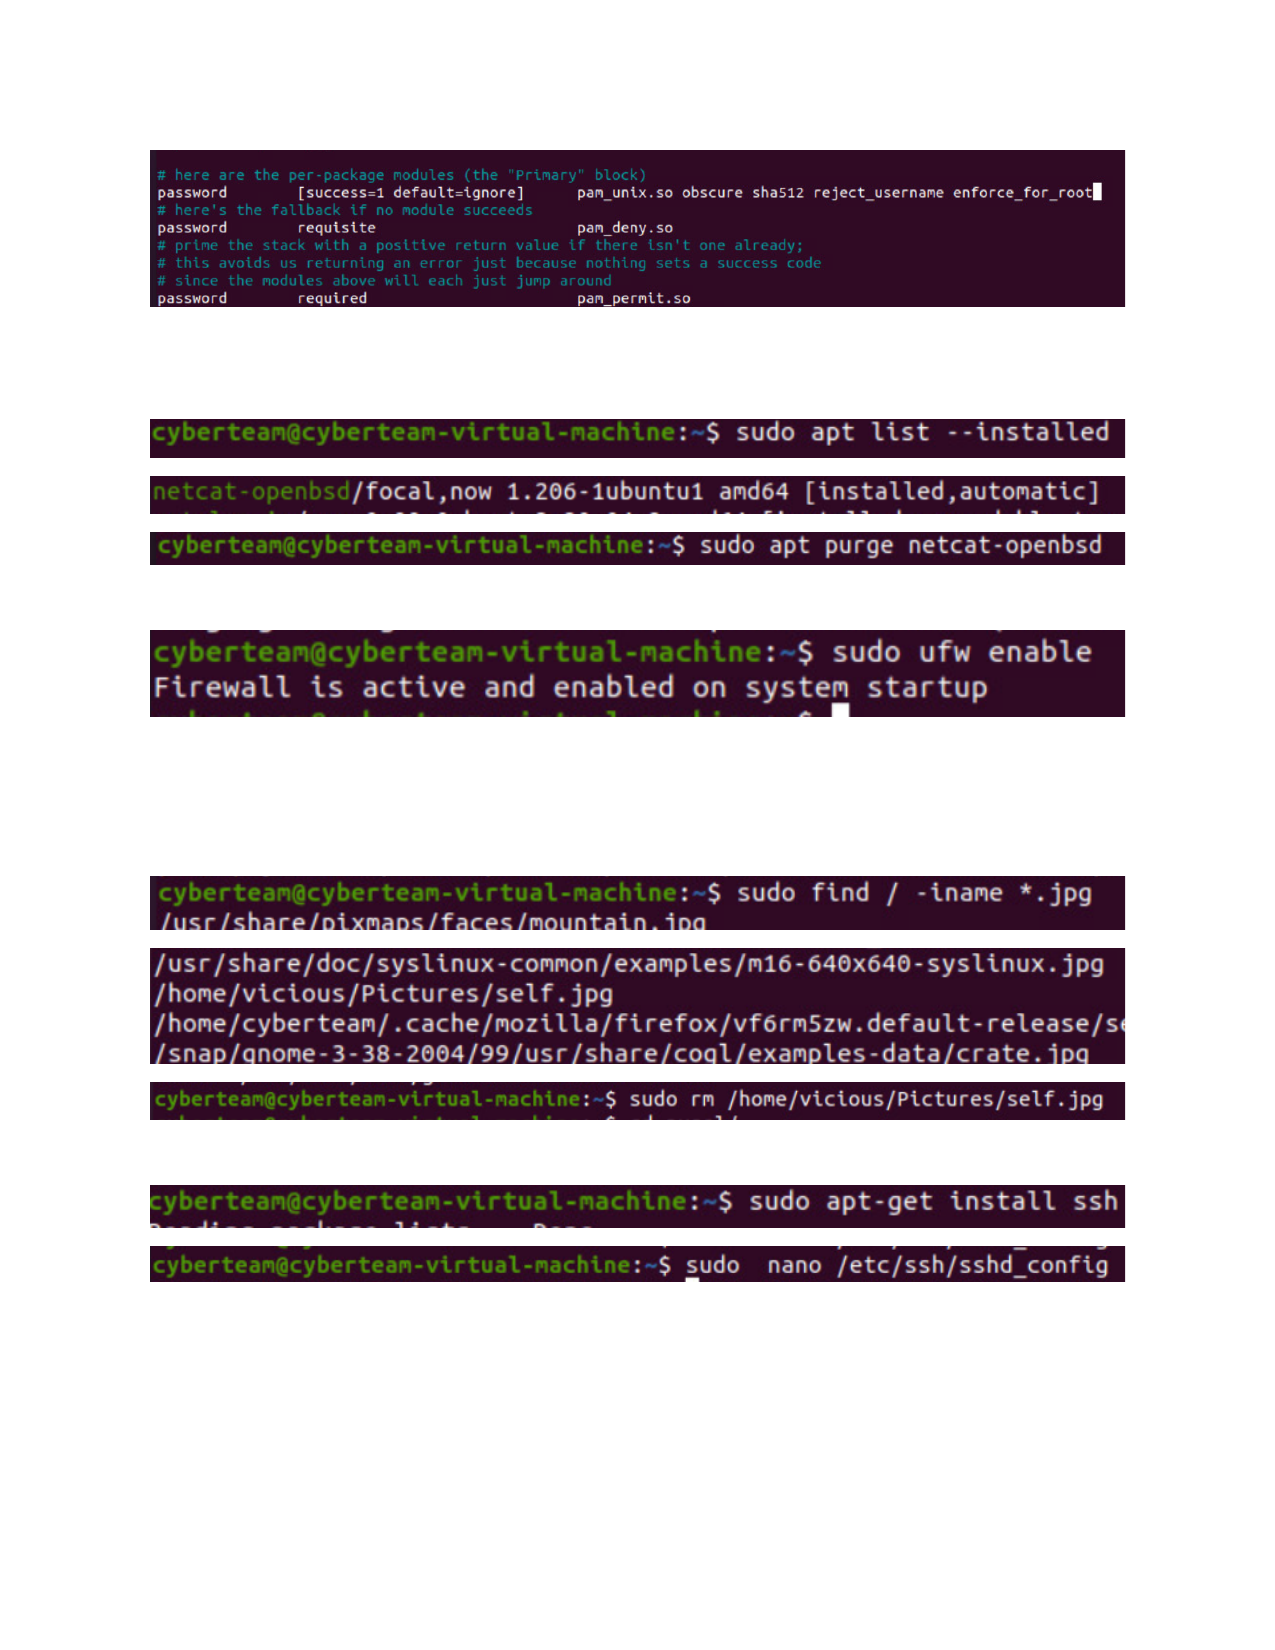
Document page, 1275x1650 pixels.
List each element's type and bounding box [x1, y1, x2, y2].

picture [150, 419, 1125, 458]
picture [150, 150, 1125, 307]
picture [150, 876, 1125, 930]
picture [150, 1185, 1125, 1228]
picture [150, 630, 1125, 717]
picture [150, 532, 1125, 565]
picture [150, 1082, 1125, 1120]
picture [150, 948, 1125, 1064]
picture [150, 476, 1125, 514]
picture [150, 1246, 1125, 1282]
